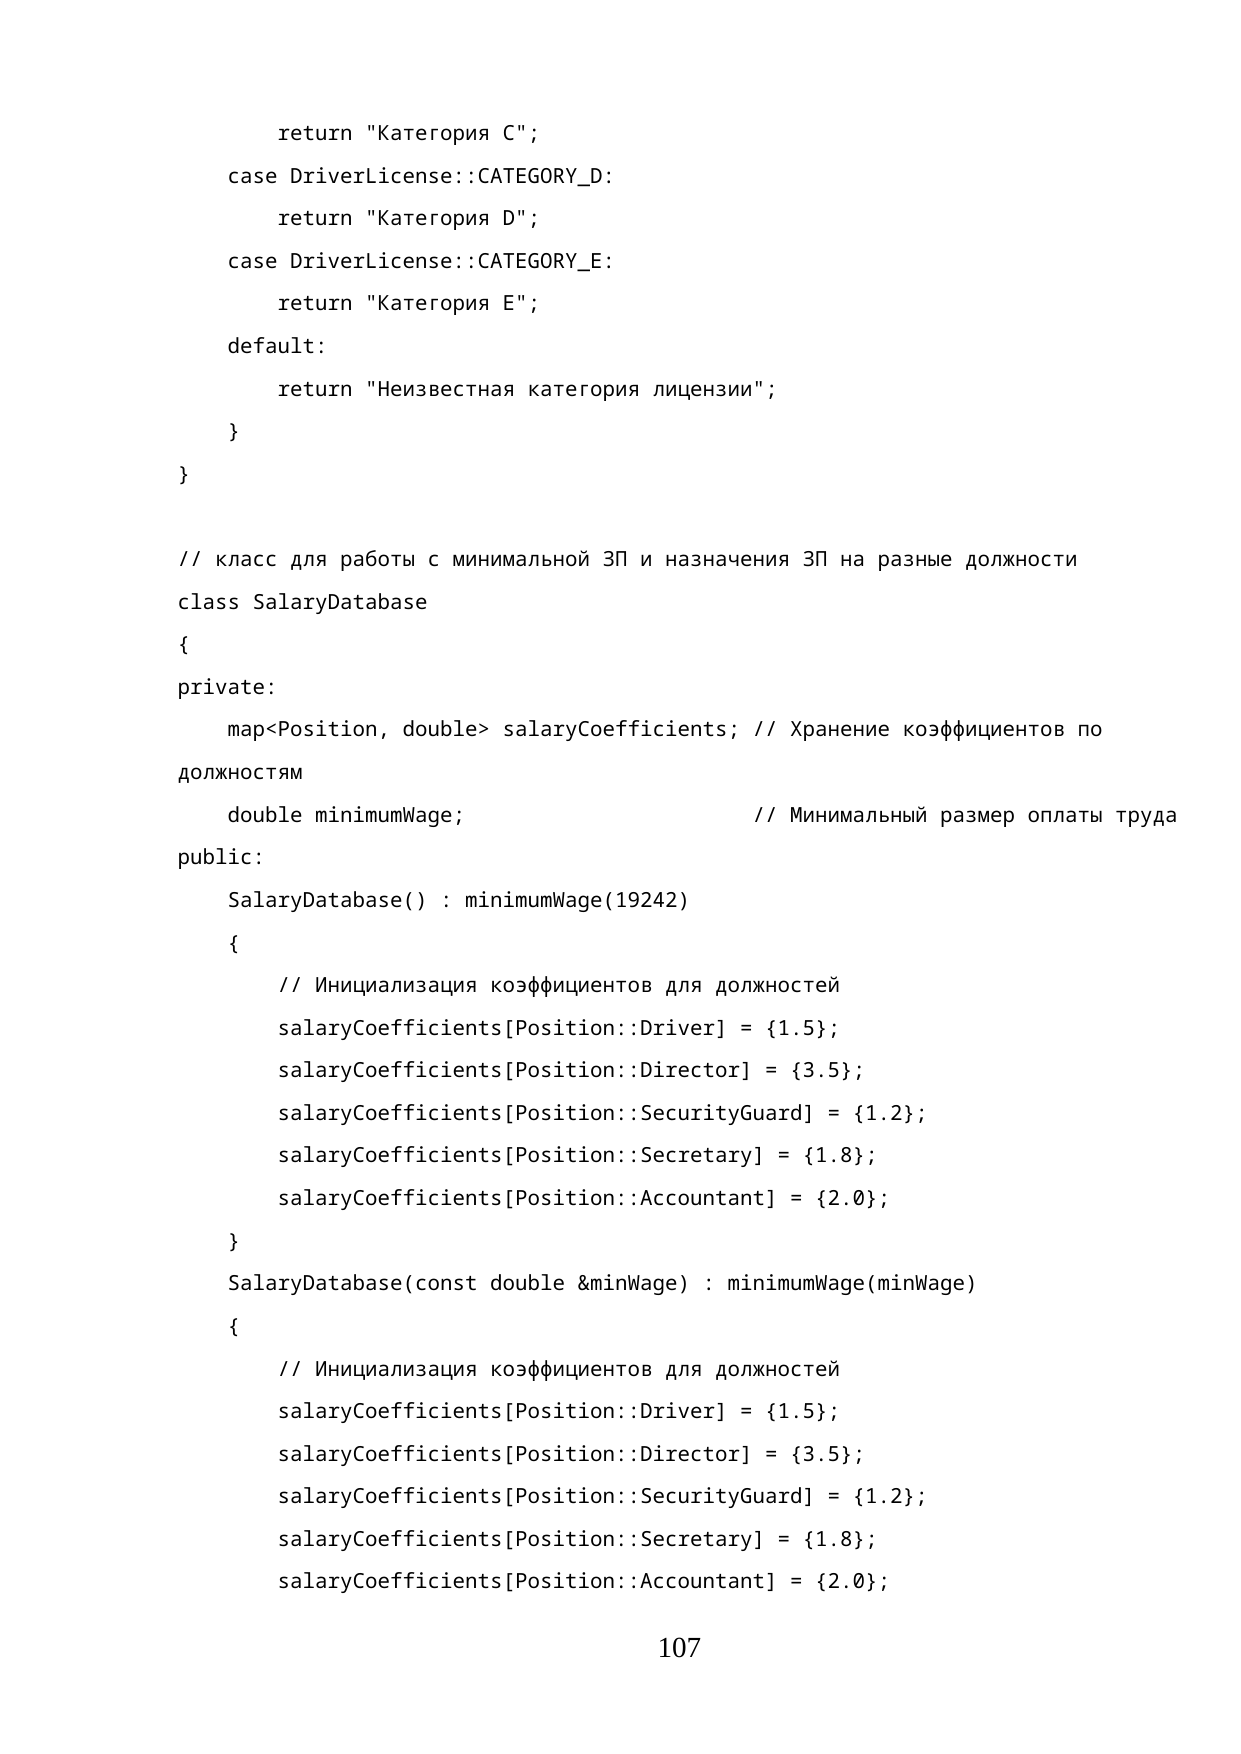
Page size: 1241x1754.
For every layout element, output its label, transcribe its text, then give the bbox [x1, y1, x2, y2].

text salaryCoefficients[Position::Driver] = {1.5}; [177, 1396, 1181, 1425]
text return "Неизвестная категория лицензии"; [177, 374, 1181, 402]
text salaryCoefficients[Position::Director] = {3.5}; [177, 1055, 1181, 1084]
text { [177, 928, 1181, 956]
text salaryCoefficients[Position::Director] = {3.5}; [177, 1439, 1181, 1467]
text return "Категория E"; [177, 288, 1181, 317]
text SalaryDatabase() : minimumWage(19242) [177, 885, 1181, 913]
text case DriverLicense::CATEGORY_D: [177, 161, 1181, 189]
text } [177, 416, 1181, 445]
text private: [177, 672, 1181, 700]
text // Инициализация коэффициентов для должностей [177, 970, 1181, 999]
text salaryCoefficients[Position::SecurityGuard] = {1.2}; [177, 1481, 1181, 1510]
text salaryCoefficients[Position::Secretary] = {1.8}; [177, 1141, 1181, 1169]
text // Инициализация коэффициентов для должностей [177, 1354, 1181, 1382]
text salaryCoefficients[Position::Accountant] = {2.0}; [177, 1183, 1181, 1212]
text double minimumWage; // Минимальный размер оплаты труда [177, 800, 1181, 828]
text SalaryDatabase(const double &minWage) : minimumWage(minWage) [177, 1268, 1181, 1297]
text } [177, 459, 1181, 487]
text case DriverLicense::CATEGORY_E: [177, 246, 1181, 274]
text salaryCoefficients[Position::Secretary] = {1.8}; [177, 1524, 1181, 1552]
text return "Категория D"; [177, 203, 1181, 232]
text public: [177, 842, 1181, 871]
text salaryCoefficients[Position::SecurityGuard] = {1.2}; [177, 1098, 1181, 1126]
text } [177, 1226, 1181, 1254]
text salaryCoefficients[Position::Driver] = {1.5}; [177, 1013, 1181, 1041]
text class SalaryDatabase [177, 587, 1181, 615]
text // класс для работы с минимальной ЗП и назначения ЗП на разные должности [177, 544, 1181, 573]
text salaryCoefficients[Position::Accountant] = {2.0}; [177, 1567, 1181, 1595]
text { [177, 629, 1181, 658]
text map<Position, double> salaryCoefficients; // Хранение коэффициентов по должностям [177, 714, 1181, 786]
text { [177, 1311, 1181, 1339]
text default: [177, 331, 1181, 359]
text return "Категория C"; [177, 118, 1181, 147]
